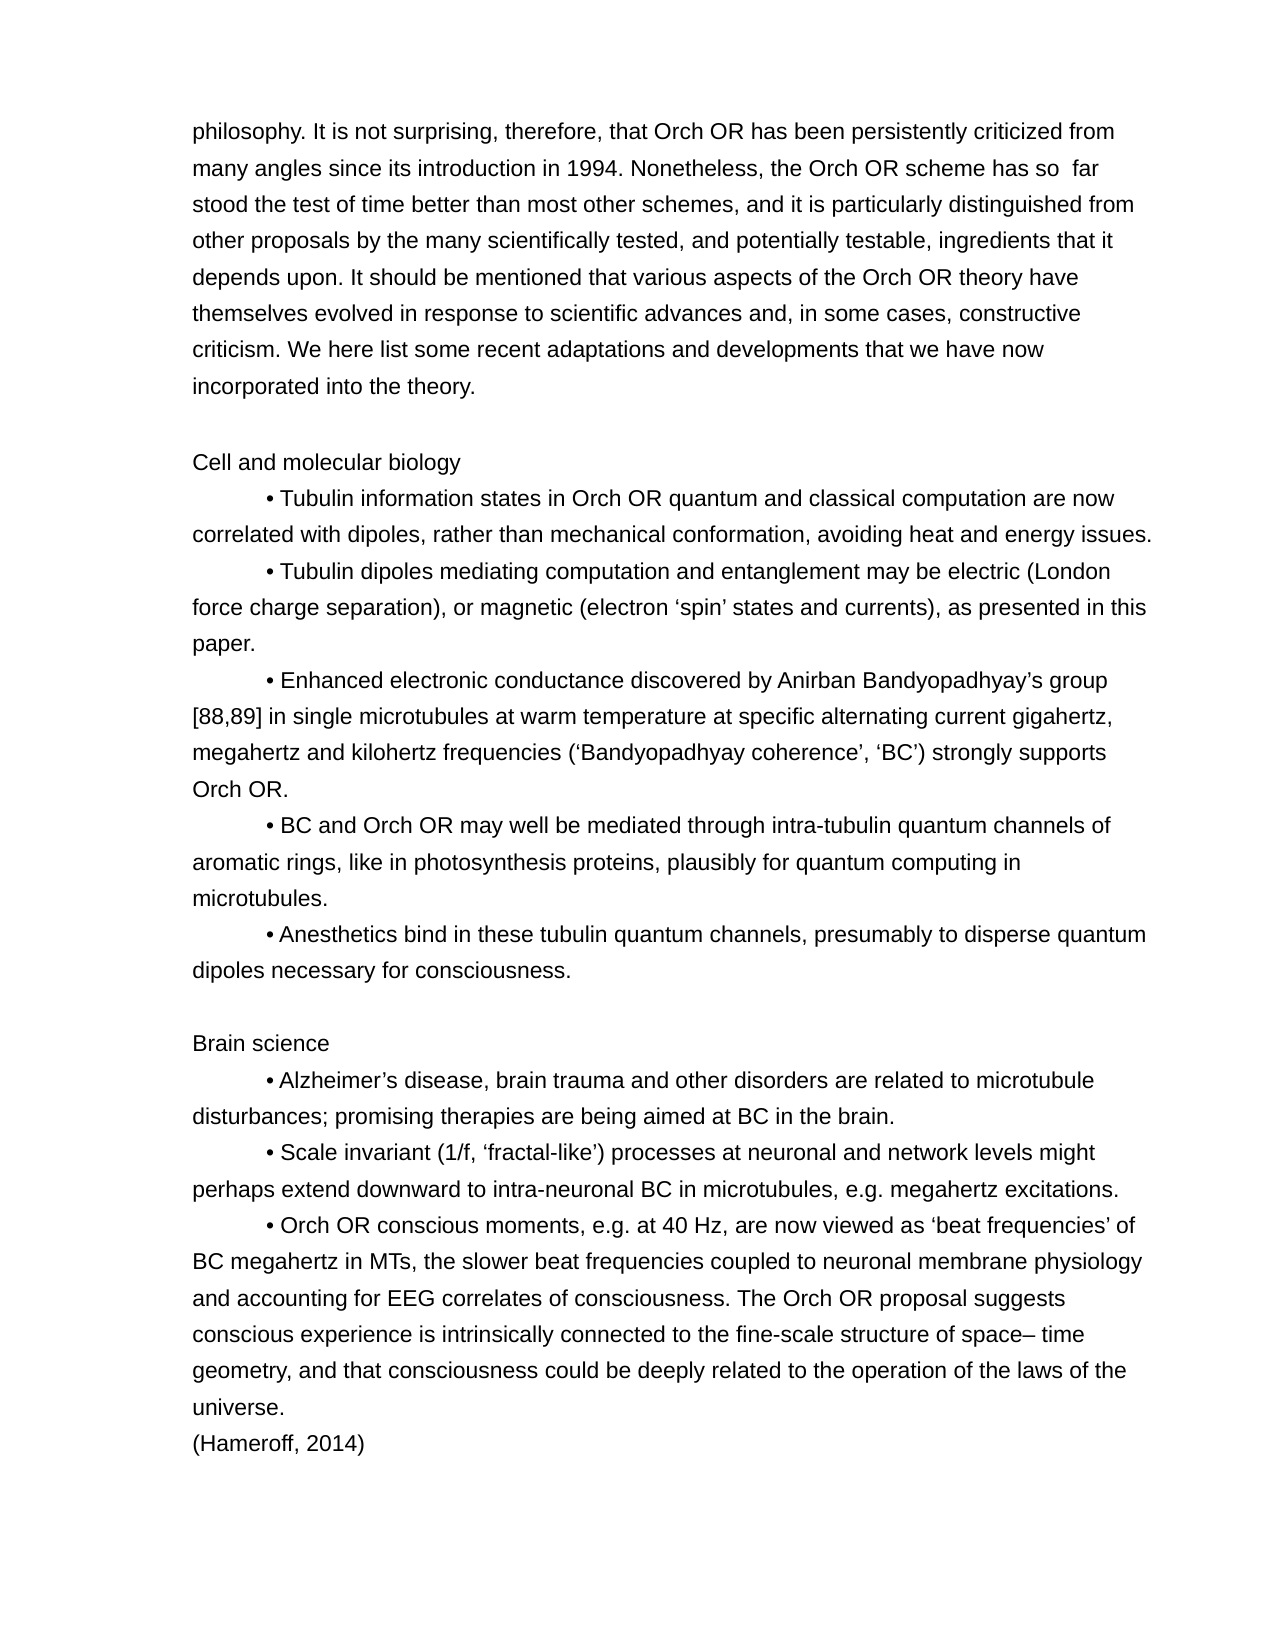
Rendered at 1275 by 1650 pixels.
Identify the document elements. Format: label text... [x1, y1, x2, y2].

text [192, 118, 1157, 399]
text • Orch OR conscious moments, e.g. at 40 Hz, are now viewed as ‘beat frequencies’ of BC megahertz in MTs, the slower beat frequencies coupled to neuronal membrane physiology and accounting for EEG correlates of consciousness. The Orch OR proposal suggests conscious experience is intrinsically connected to the fine-scale structure of space– time geometry, and that consciousness could be deeply related to the operation of the laws of the universe. [192, 1212, 1157, 1420]
text • BC and Orch OR may well be mediated through intra-tubulin quantum channels of aromatic rings, like in photosynthesis proteins, plausibly for quantum computing in microtubules. [192, 812, 1157, 911]
text • Alzheimer’s disease, brain trauma and other disorders are related to microtubule disturbances; promising therapies are being aimed at BC in the brain. [192, 1067, 1157, 1129]
text • Tubulin dipoles mediating computation and entanglement may be electric (London force charge separation), or magnetic (electron ‘spin’ states and currents), as presented in this paper. [192, 558, 1157, 657]
text • Enhanced electronic conductance discovered by Anirban Bandyopadhyay’s group [88,89] in single microtubules at warm temperature at specific alternating current gigahertz, megahertz and kilohertz frequencies (‘Bandyopadhyay coherence’, ‘BC’) strongly supports Orch OR. [192, 667, 1157, 802]
text • Anesthetics bind in these tubulin quantum channels, presumably to disperse quantum dipoles necessary for consciousness. [192, 921, 1157, 984]
text Cell and molecular biology [192, 448, 1157, 475]
text Brain science [192, 1030, 1157, 1057]
text (Hameroff, 2014) [192, 1430, 1157, 1456]
text • Scale invariant (1/f, ‘fractal-like’) processes at neuronal and network levels might perhaps extend downward to intra-neuronal BC in microtubules, e.g. megahertz excitations. [192, 1139, 1157, 1202]
text • Tubulin information states in Orch OR quantum and classical computation are now correlated with dipoles, rather than mechanical conformation, avoiding heat and energy issues. [192, 485, 1157, 548]
